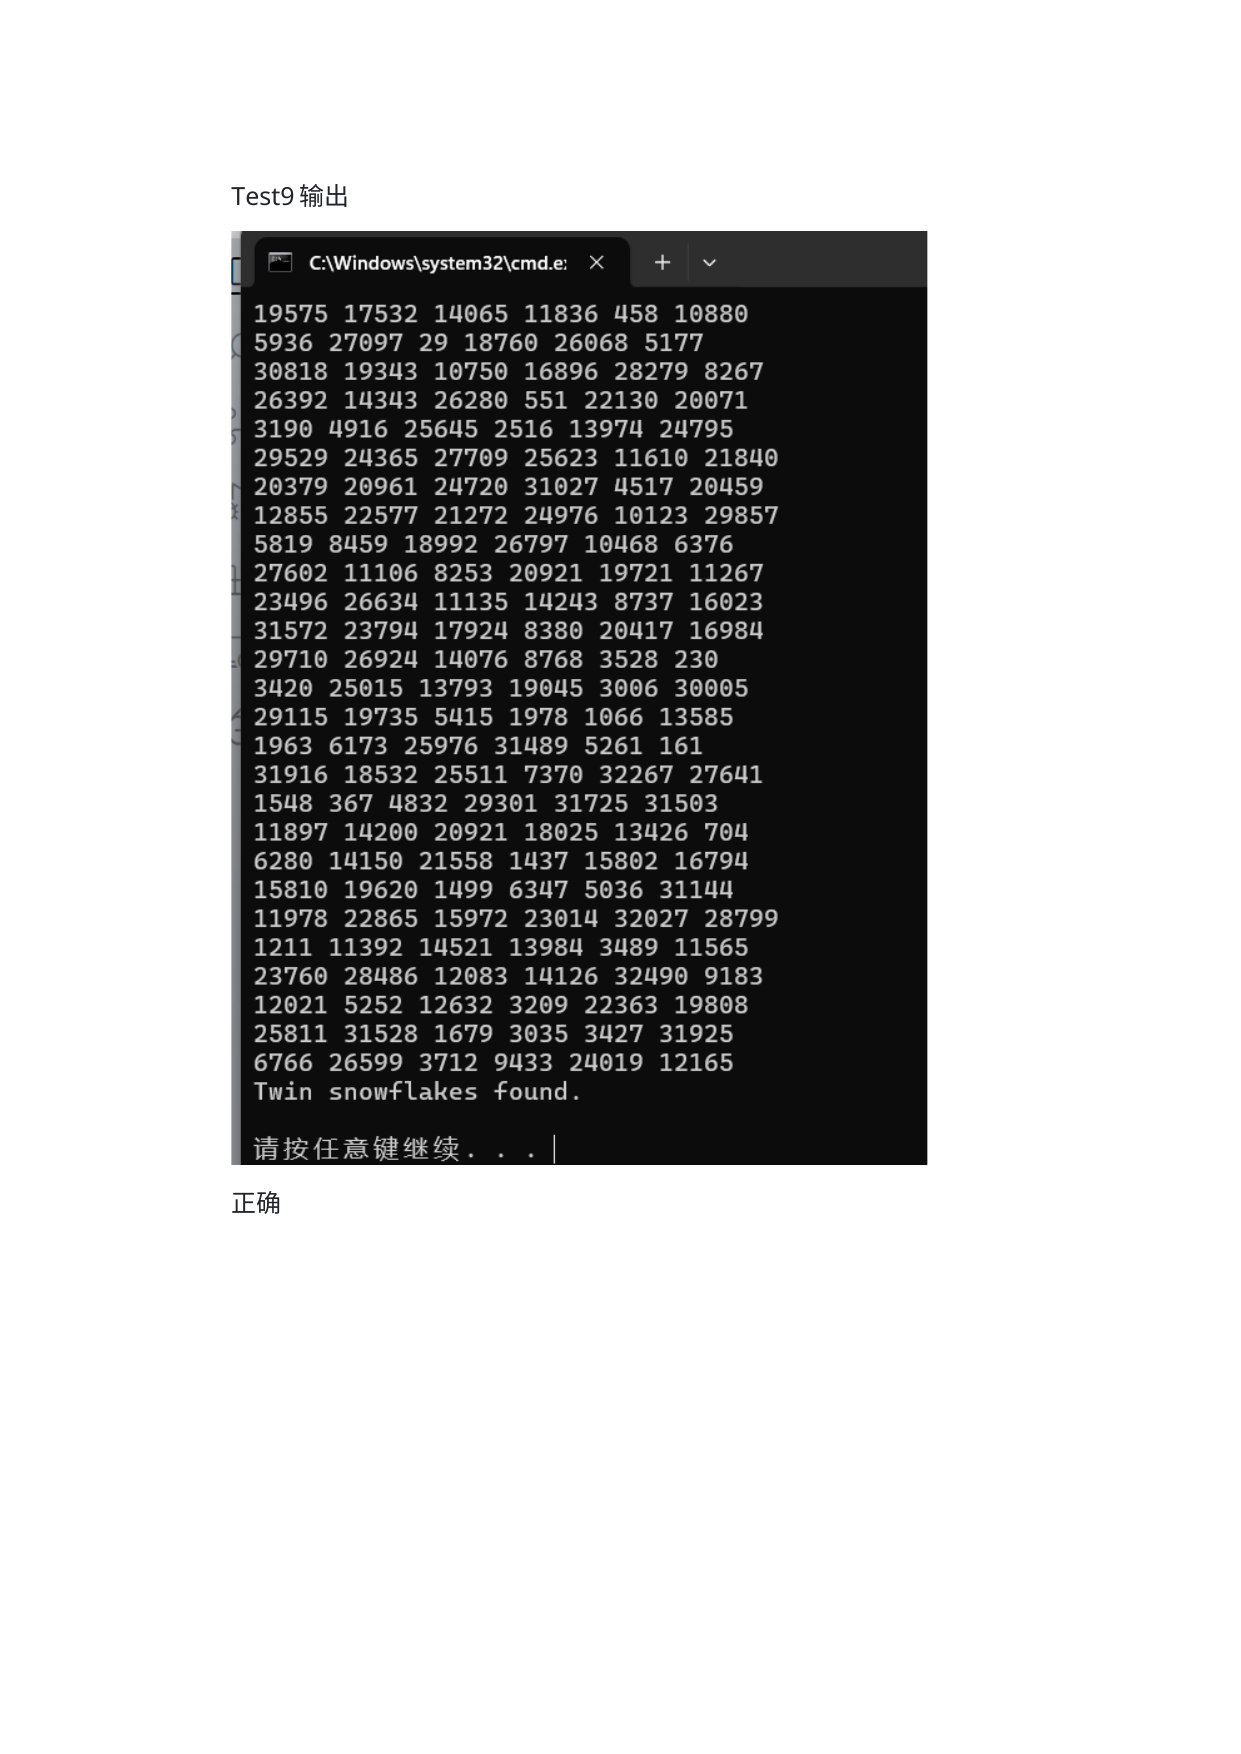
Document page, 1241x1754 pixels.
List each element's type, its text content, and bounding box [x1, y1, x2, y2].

picture [231, 231, 928, 1165]
text Test9输出 [187, 162, 1053, 227]
text 正确 [187, 1169, 1053, 1234]
